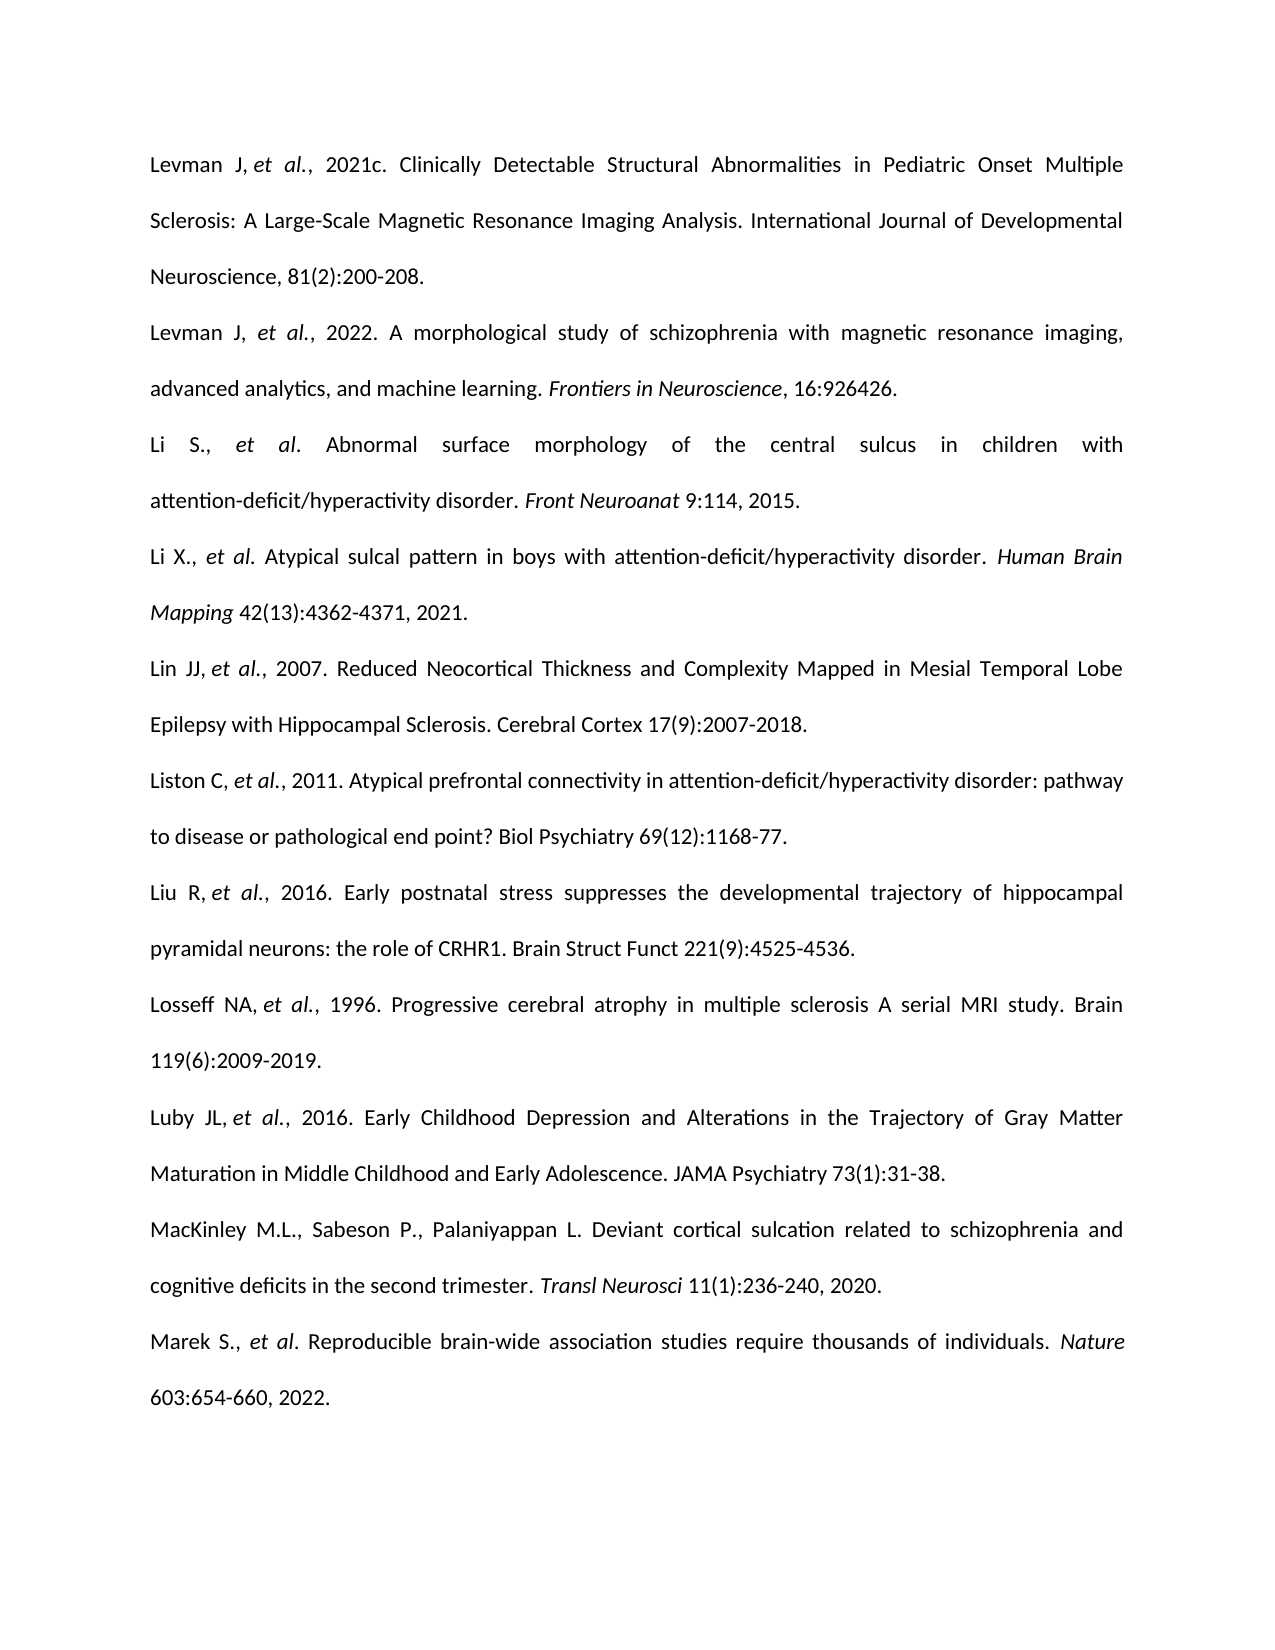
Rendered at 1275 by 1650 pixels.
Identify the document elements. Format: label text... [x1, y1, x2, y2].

text Losseff NA, et al., 1996. Progressive cerebral atrophy in multiple sclerosis A serial MRI study. Brain 119(6):2009-2019. [150, 991, 1125, 1075]
text Li S., et al. Abnormal surface morphology of the central sulcus in children with attention-deficit/hyperactivity disorder. Front Neuroanat 9:114, 2015. [150, 430, 1125, 514]
text Li X., et al. Atypical sulcal pattern in boys with attention-deficit/hyperactivity disorder. Human Brain Mapping 42(13):4362-4371, 2021. [150, 542, 1125, 626]
text Lin JJ, et al., 2007. Reduced Neocortical Thickness and Complexity Mapped in Mesial Temporal Lobe Epilepsy with Hippocampal Sclerosis. Cerebral Cortex 17(9):2007-2018. [150, 654, 1125, 738]
text MacKinley M.L., Sabeson P., Palaniyappan L. Deviant cortical sulcation related to schizophrenia and cognitive deficits in the second trimester. Transl Neurosci 11(1):236-240, 2020. [150, 1215, 1125, 1299]
text Luby JL, et al., 2016. Early Childhood Depression and Alterations in the Trajectory of Gray Matter Maturation in Middle Childhood and Early Adolescence. JAMA Psychiatry 73(1):31-38. [150, 1103, 1125, 1187]
text Levman J, et al., 2022. A morphological study of schizophrenia with magnetic resonance imaging, advanced analytics, and machine learning. Frontiers in Neuroscience, 16:926426. [150, 318, 1125, 402]
text Marek S., et al. Reproducible brain-wide association studies require thousands of individuals. Nature 603:654-660, 2022. [150, 1327, 1125, 1411]
text Liu R, et al., 2016. Early postnatal stress suppresses the developmental trajectory of hippocampal pyramidal neurons: the role of CRHR1. Brain Struct Funct 221(9):4525-4536. [150, 878, 1125, 963]
text Liston C, et al., 2011. Atypical prefrontal connectivity in attention-deficit/hyperactivity disorder: pathway to disease or pathological end point? Biol Psychiatry 69(12):1168-77. [150, 766, 1125, 851]
text Levman J, et al., 2021c. Clinically Detectable Structural Abnormalities in Pediatric Onset Multiple Sclerosis: A Large-Scale Magnetic Resonance Imaging Analysis. International Journal of Developmental Neuroscience, 81(2):200-208. [150, 150, 1125, 290]
